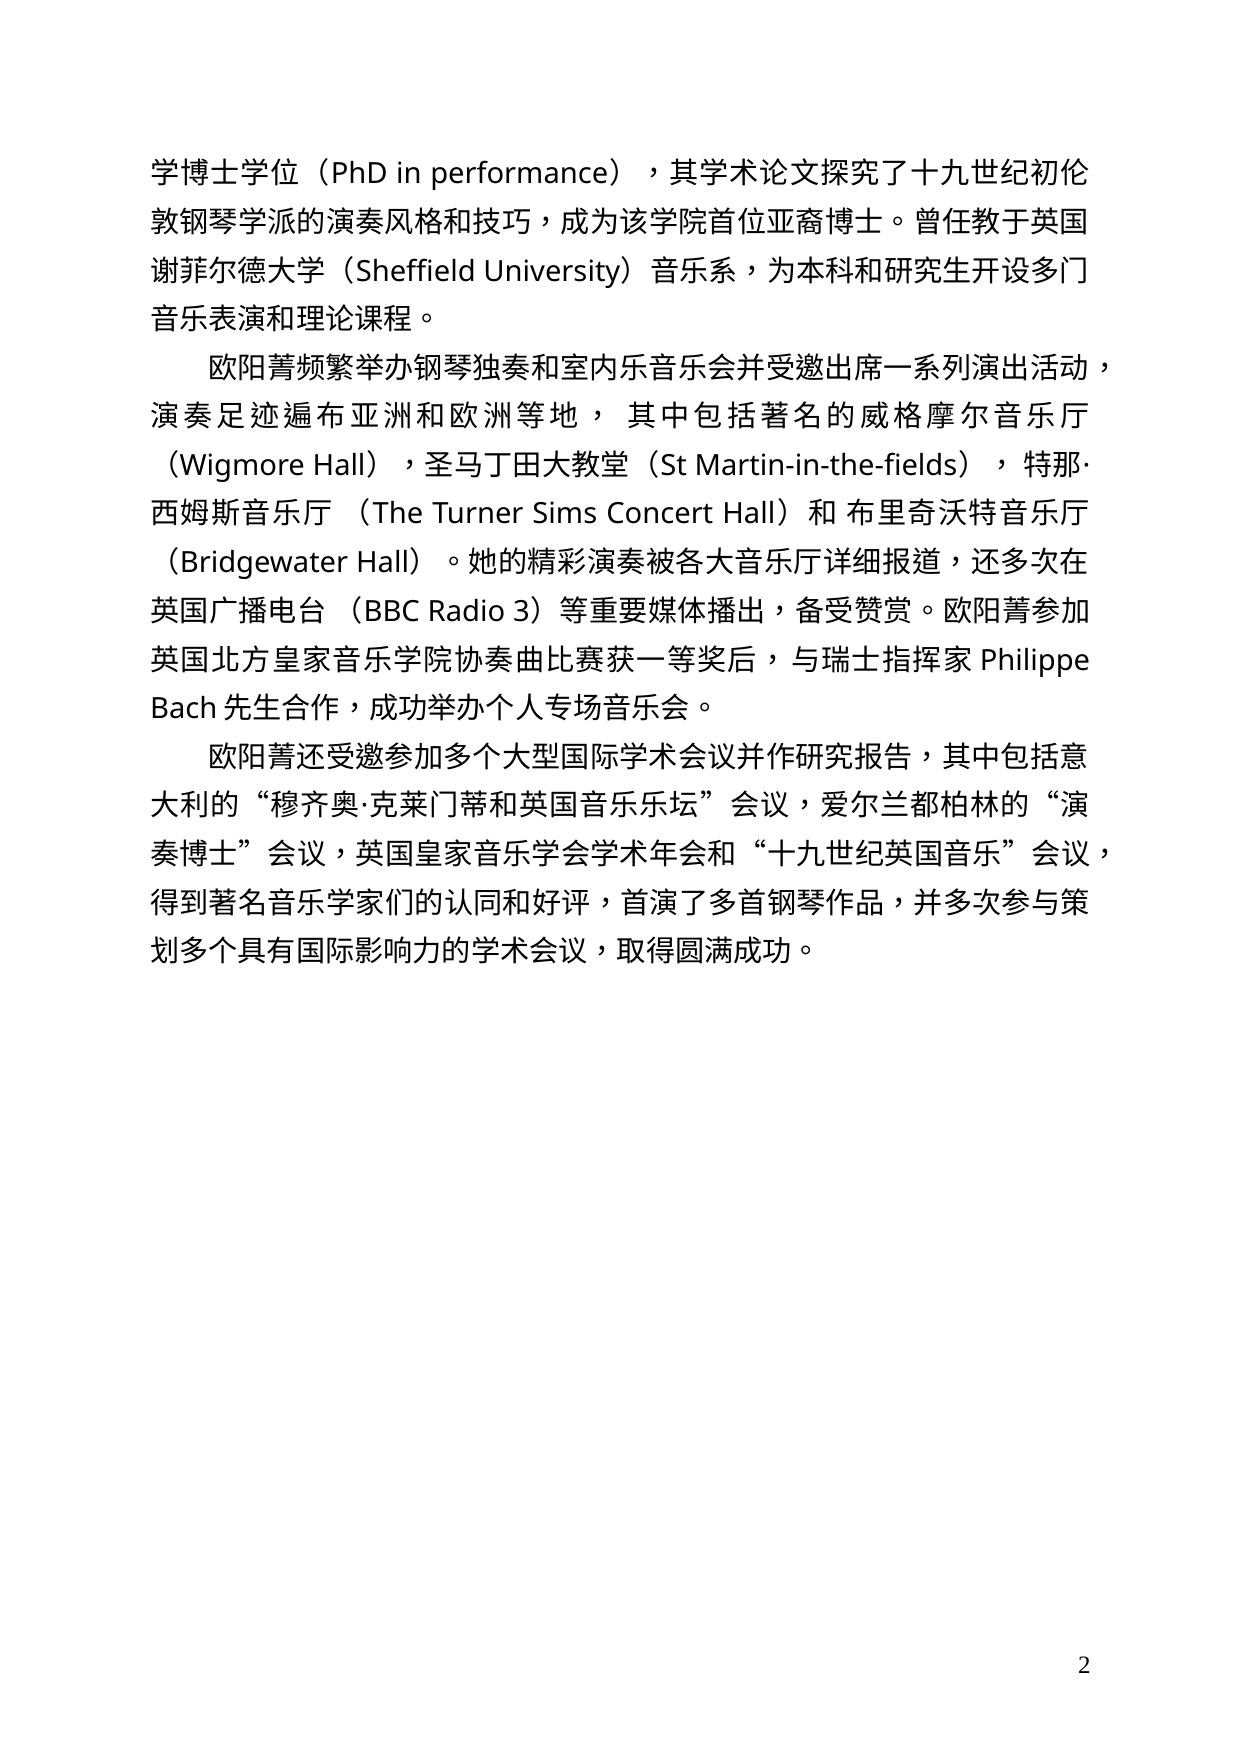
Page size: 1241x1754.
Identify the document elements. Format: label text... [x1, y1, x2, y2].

text 欧阳菁频繁举办钢琴独奏和室内乐音乐会并受邀出席一系列演出活动，演奏足迹遍布亚洲和欧洲等地， 其中包括著名的威格摩尔音乐厅（Wigmore Hall），圣马丁田大教堂（St Martin-in-the-fields）， 特那·西姆斯音乐厅 （The Turner Sims Concert Hall）和 布里奇沃特音乐厅（Bridgewater Hall）。她的精彩演奏被各大音乐厅详细报道，还多次在英国广播电台 （BBC Radio 3）等重要媒体播出，备受赞赏。欧阳菁参加英国北方皇家音乐学院协奏曲比赛获一等奖后，与瑞士指挥家Philippe Bach先生合作，成功举办个人专场音乐会。 [150, 344, 1090, 727]
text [150, 150, 1090, 338]
text 欧阳菁还受邀参加多个大型国际学术会议并作研究报告，其中包括意大利的“穆齐奥·克莱门蒂和英国音乐乐坛”会议，爱尔兰都柏林的“演奏博士”会议，英国皇家音乐学会学术年会和“十九世纪英国音乐”会议，得到著名音乐学家们的认同和好评，首演了多首钢琴作品，并多次参与策划多个具有国际影响力的学术会议，取得圆满成功。 [150, 733, 1090, 970]
